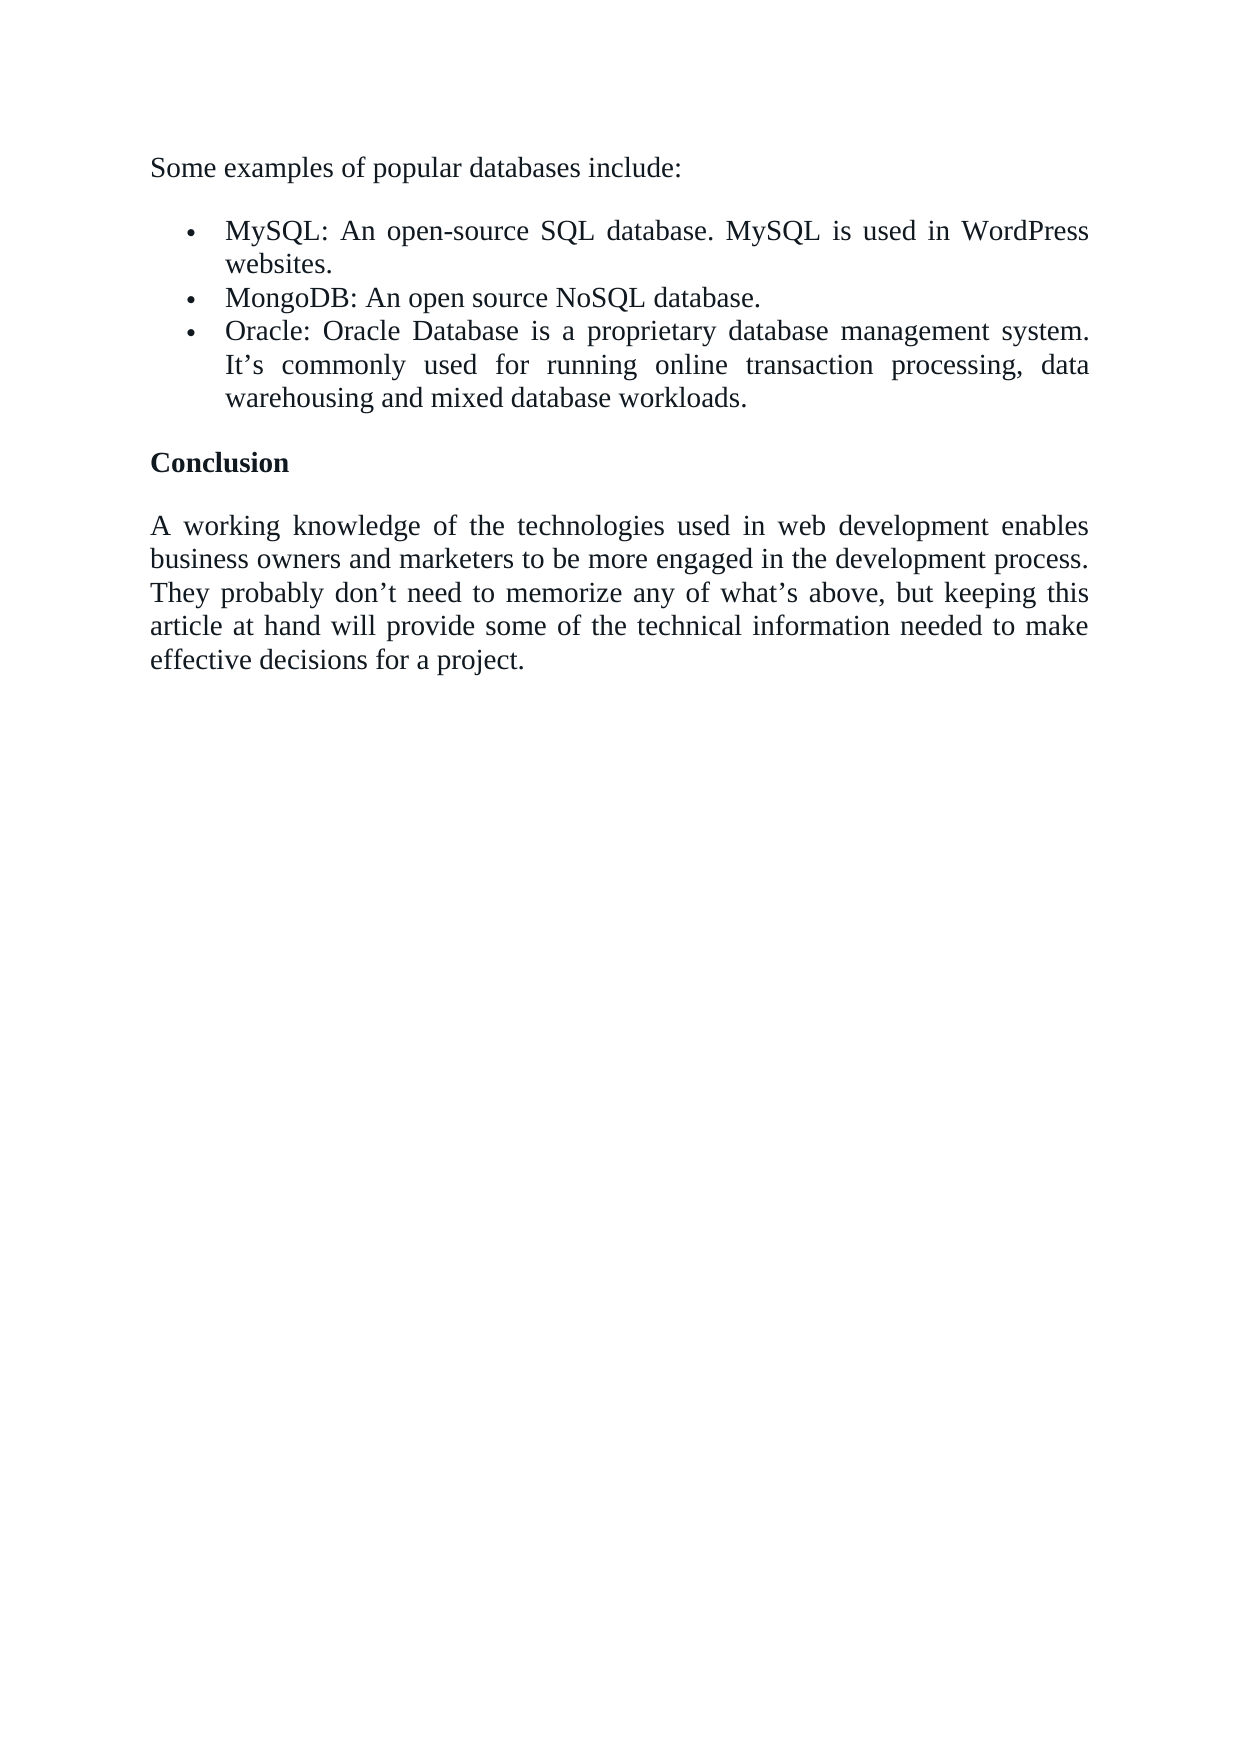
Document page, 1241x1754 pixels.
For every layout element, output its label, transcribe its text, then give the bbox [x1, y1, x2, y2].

list MySQL: An open-source SQL database. MySQL is used in WordPress websites. [187, 213, 1090, 280]
list MongoDB: An open source NoSQL database. [187, 280, 1090, 313]
text A working knowledge of the technologies used in web development enables business owners and marketers to be more engaged in the development process. They probably don’t need to memorize any of what’s above, but keeping this article at hand will provide some of the technical information needed to make effective decisions for a project. [150, 508, 1090, 676]
text Some examples of popular databases include: [150, 150, 1090, 183]
list Oracle: Oracle Database is a proprietary database management system. It’s commonly used for running online transaction processing, data warehousing and mixed database workloads. [187, 313, 1090, 414]
text Conclusion [150, 445, 1090, 479]
